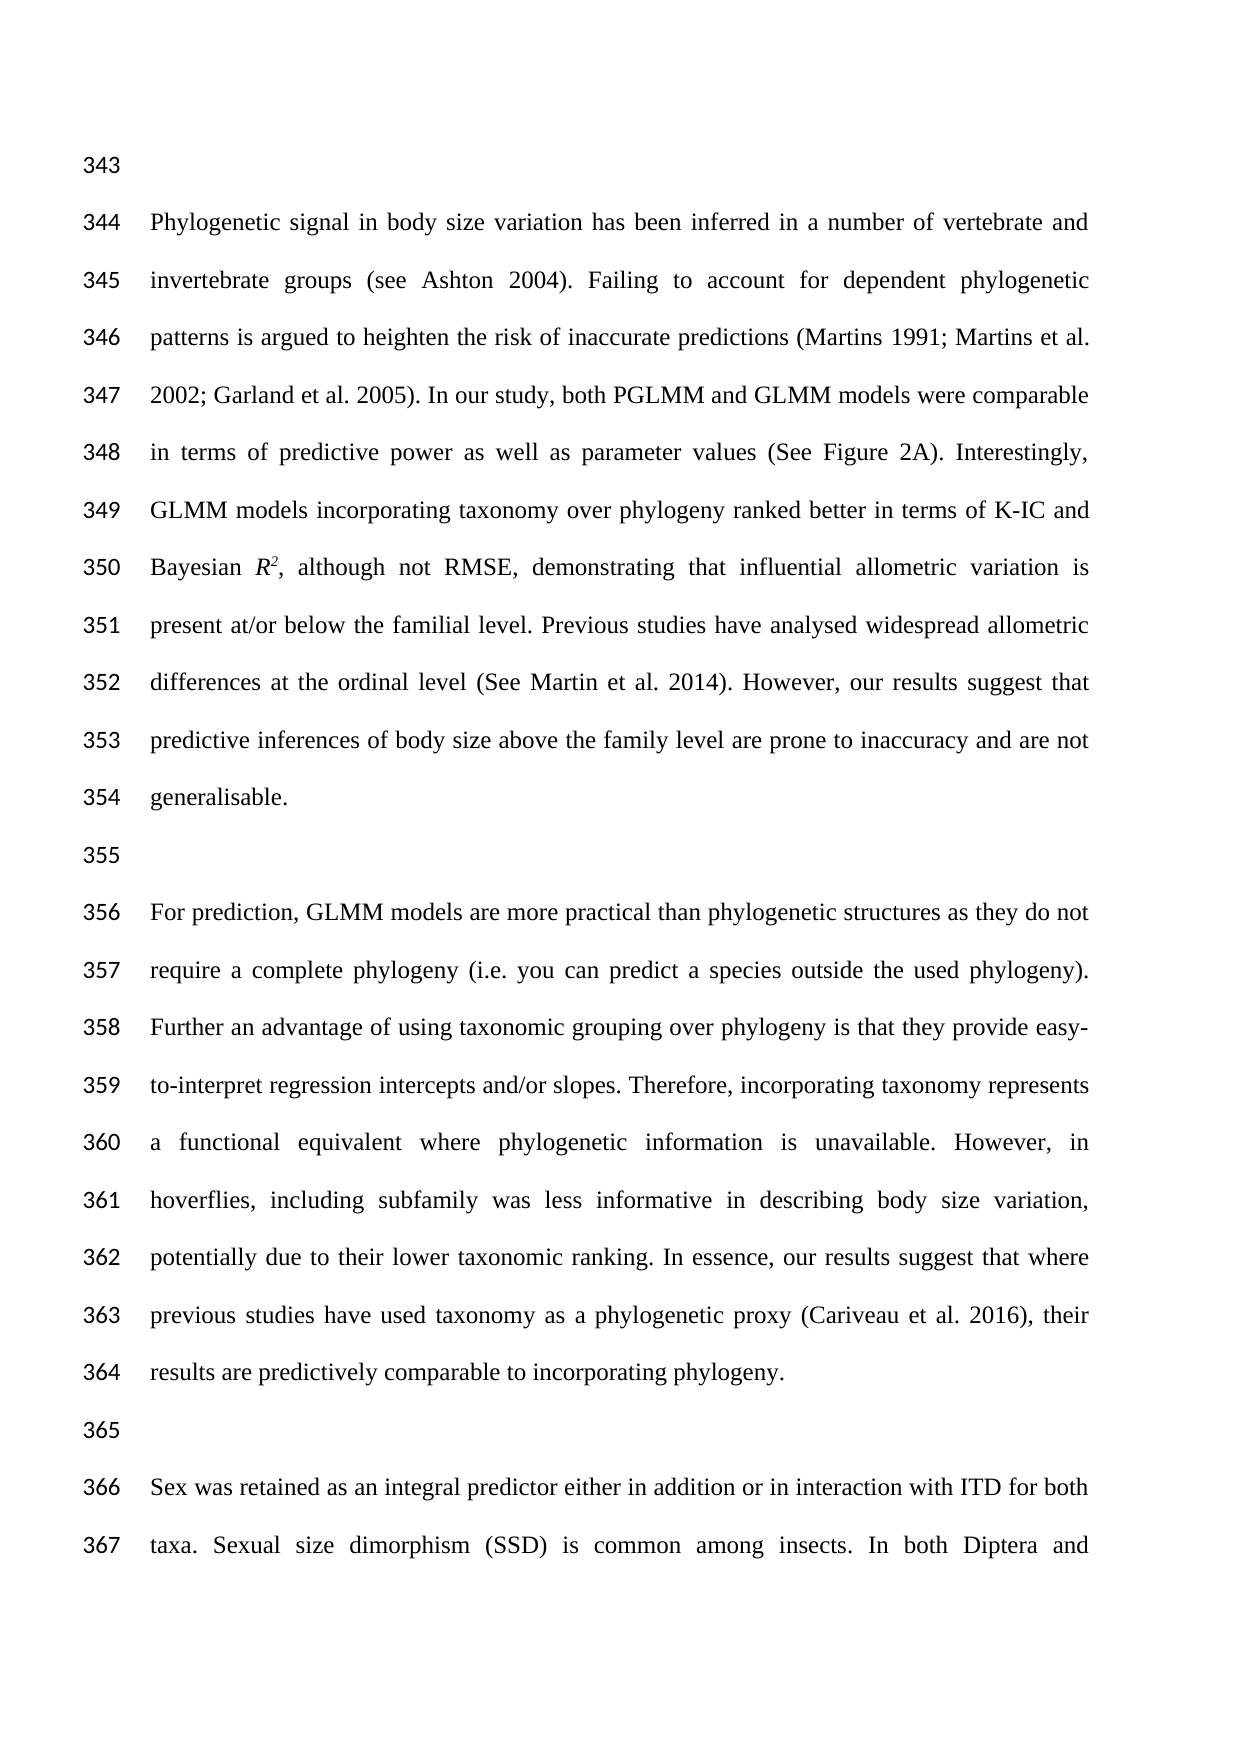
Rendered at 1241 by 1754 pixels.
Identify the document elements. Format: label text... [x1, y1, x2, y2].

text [150, 1472, 1090, 1559]
text For prediction, GLMM models are more practical than phylogenetic structures as they do not require a complete phylogeny (i.e. you can predict a species outside the used phylogeny). Further an advantage of using taxonomic grouping over phylogeny is that they provide easy-to-interpret regression intercepts and/or slopes. Therefore, incorporating taxonomy represents a functional equivalent where phylogenetic information is unavailable. However, in hoverflies, including subfamily was less informative in describing body size variation, potentially due to their lower taxonomic ranking. In essence, our results suggest that where previous studies have used taxonomy as a phylogenetic proxy (Cariveau et al. 2016), their results are predictively comparable to incorporating phylogeny. [150, 897, 1090, 1386]
text Phylogenetic signal in body size variation has been inferred in a number of vertebrate and invertebrate groups (see Ashton 2004). Failing to account for dependent phylogenetic patterns is argued to heighten the risk of inaccurate predictions (Martins 1991; Martins et al. 2002; Garland et al. 2005). In our study, both PGLMM and GLMM models were comparable in terms of predictive power as well as parameter values (See Figure 2A). Interestingly, GLMM models incorporating taxonomy over phylogeny ranked better in terms of K-IC and Bayesian R2, although not RMSE, demonstrating that influential allometric variation is present at/or below the familial level. Previous studies have analysed widespread allometric differences at the ordinal level (See Martin et al. 2014). However, our results suggest that predictive inferences of body size above the family level are prone to inaccuracy and are not generalisable. [150, 207, 1090, 811]
